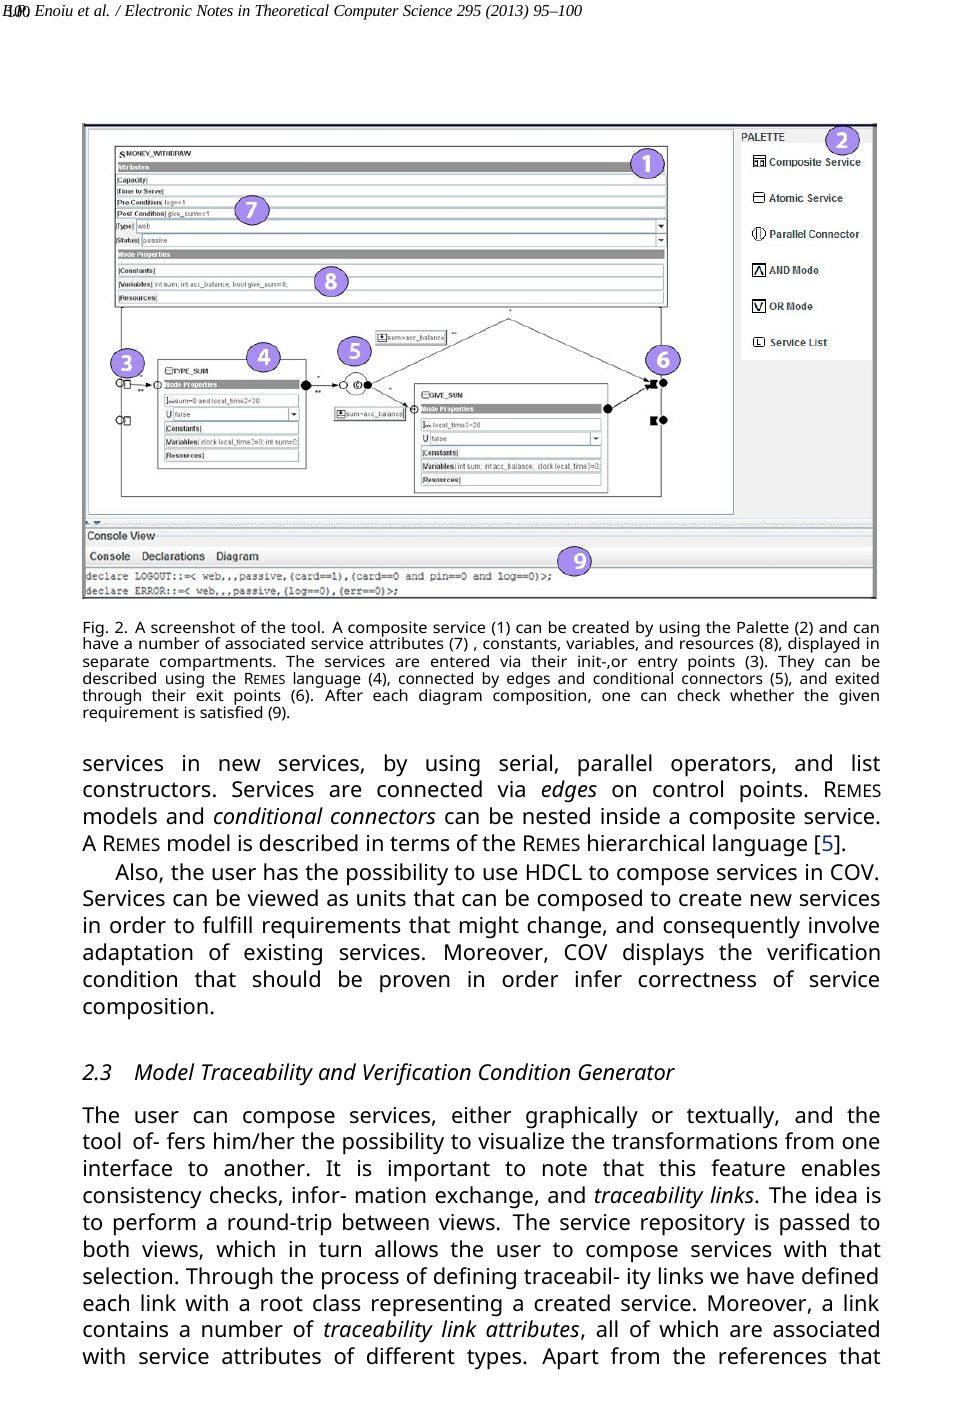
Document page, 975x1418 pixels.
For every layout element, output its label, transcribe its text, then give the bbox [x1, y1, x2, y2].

text Also, the user has the possibility to use HDCL to compose services in COV. Services can be viewed as units that can be composed to create new services in order to fulfill requirements that might change, and consequently involve adaptation of existing services. Moreover, COV displays the verification condition that should be proven in order infer correctness of service composition. [82, 859, 881, 1021]
picture [82, 123, 877, 599]
text Fig. 2. A screenshot of the tool. A composite service (1) can be created by using the Palette (2) and can have a number of associated service attributes (7) , constants, variables, and resources (8), displayed in separate compartments. The services are entered via their init-,or entry points (3). They can be described using the Remes language (4), connected by edges and conditional connectors (5), and exited through their exit points (6). After each diagram composition, one can check whether the given requirement is satisfied (9). [82, 620, 881, 723]
text services in new services, by using serial, parallel operators, and list constructors. Services are connected via edges on control points. Remes models and conditional connectors can be nested inside a composite service. A Remes model is described in terms of the Remes hierarchical language [5]. [82, 750, 881, 858]
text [82, 1102, 881, 1371]
list Model Traceability and Veriﬁcation Condition Generator [82, 1057, 908, 1087]
